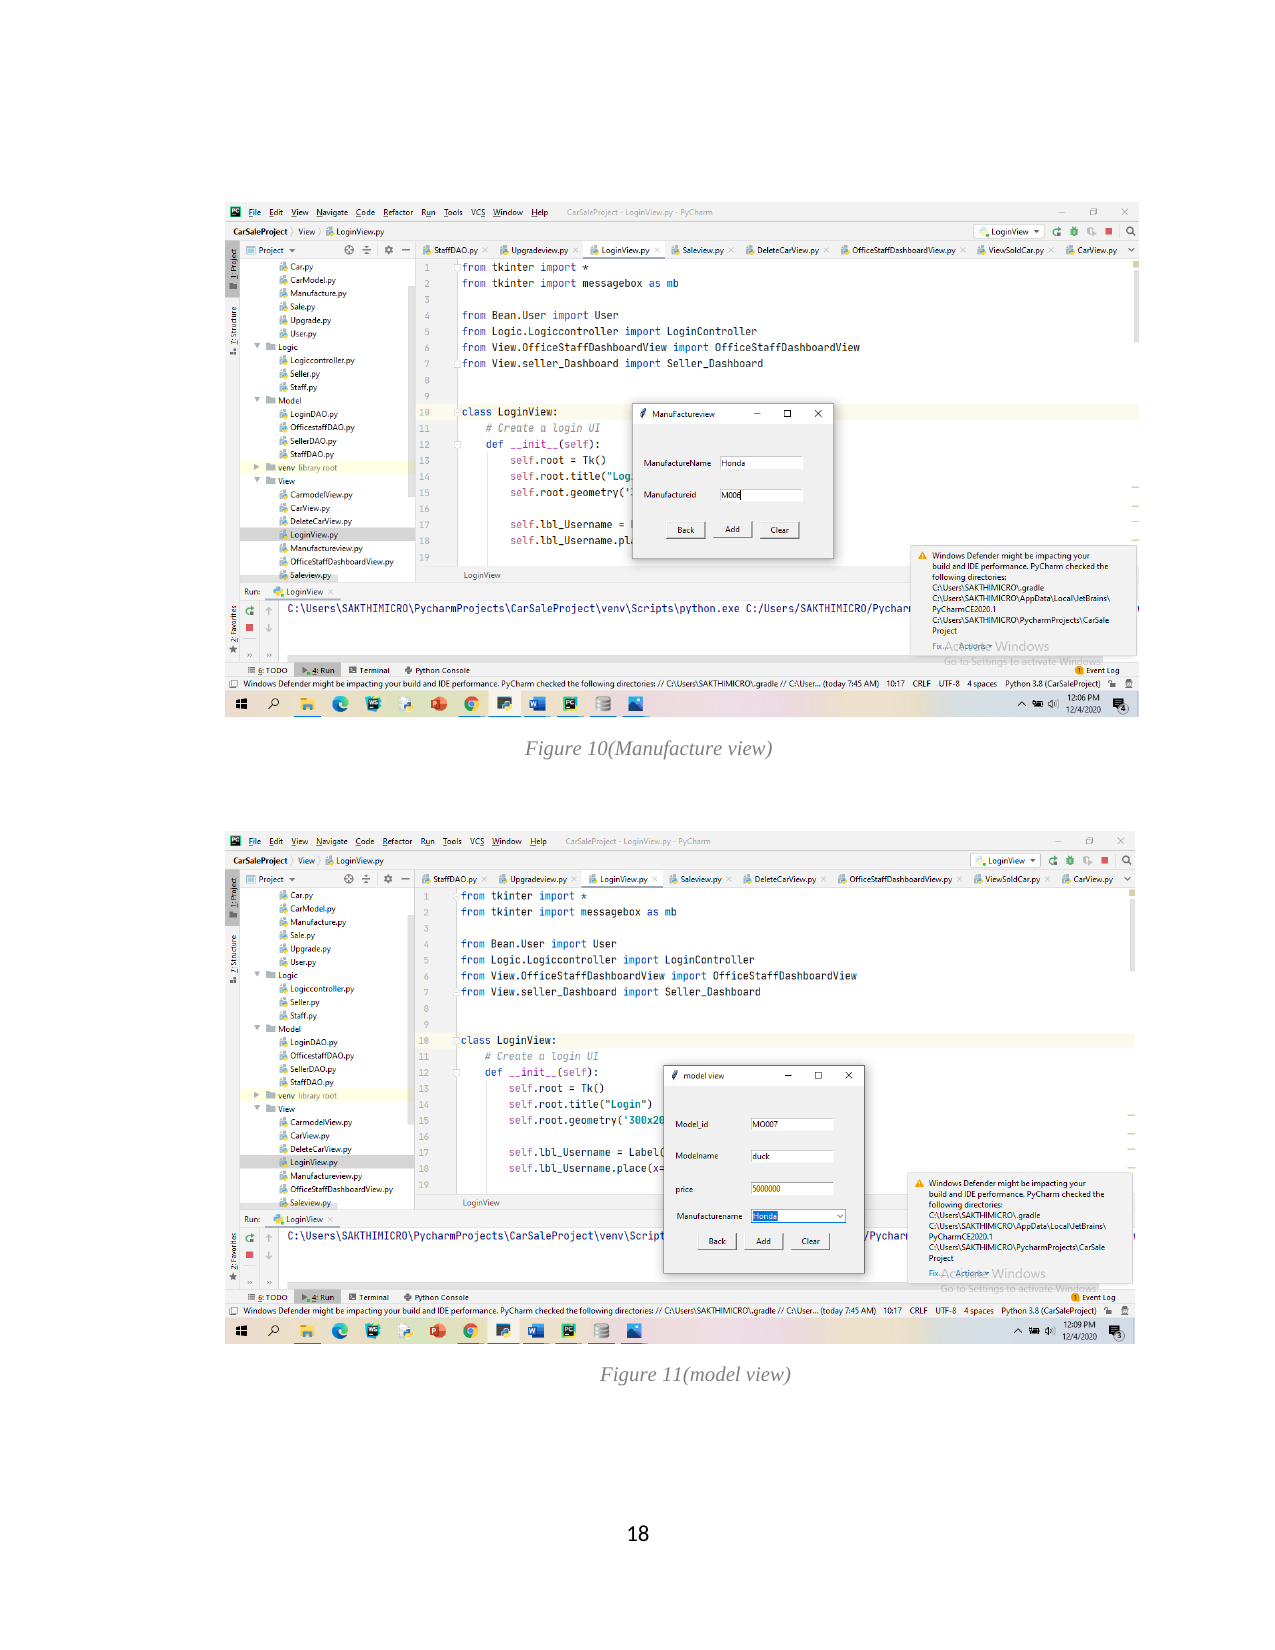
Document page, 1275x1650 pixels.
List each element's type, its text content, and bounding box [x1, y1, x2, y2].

text Figure 10(Manufacture view) [150, 735, 1125, 759]
picture [225, 202, 1139, 717]
picture [225, 831, 1136, 1344]
text Figure 11(model view) [150, 1362, 1125, 1386]
